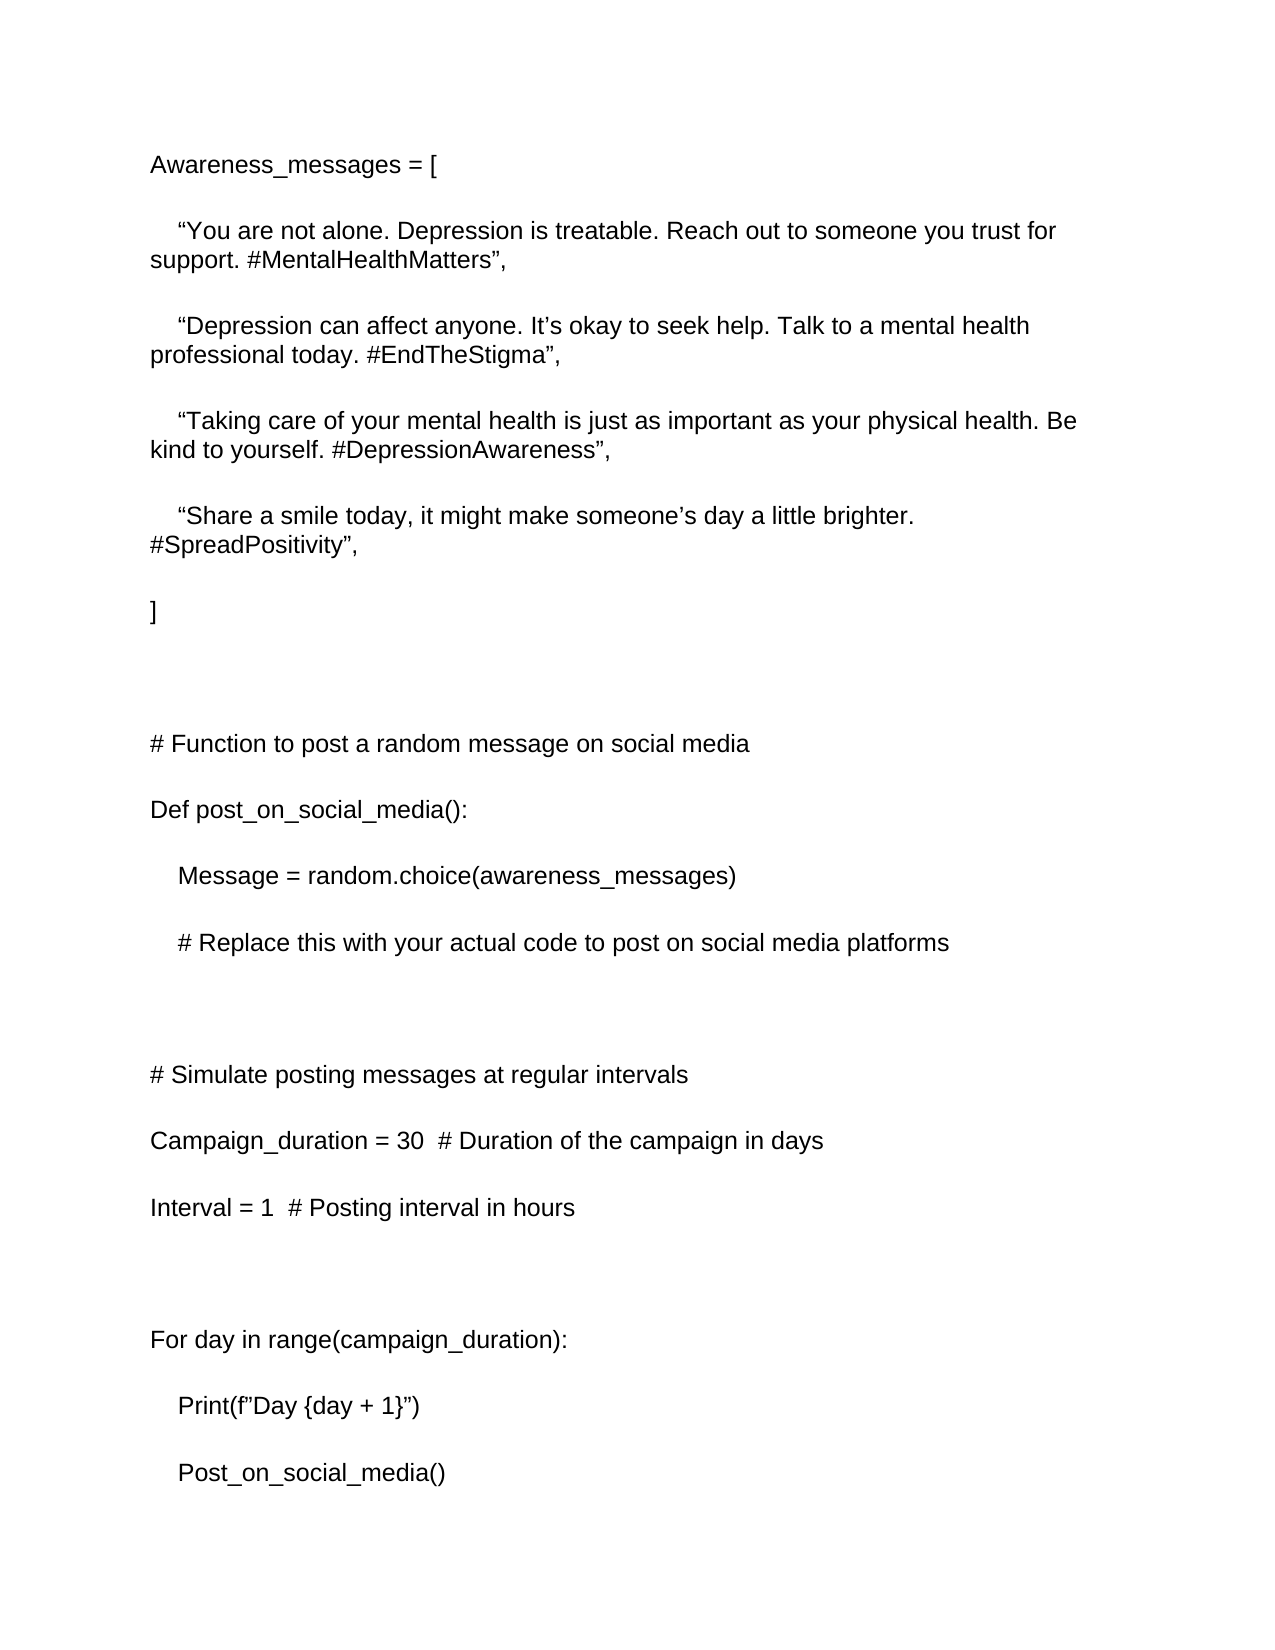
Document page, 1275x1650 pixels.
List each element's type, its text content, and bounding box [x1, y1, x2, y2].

text ] [150, 596, 1125, 625]
text Def post_on_social_media(): [150, 795, 1125, 824]
text “Taking care of your mental health is just as important as your physical health. Be kind to yourself. #DepressionAwareness”, [150, 406, 1125, 464]
text Campaign_duration = 30 # Duration of the campaign in days [150, 1126, 1125, 1155]
text Interval = 1 # Posting interval in hours [150, 1192, 1125, 1221]
text Message = random.choice(awareness_messages) [150, 861, 1125, 890]
text For day in range(campaign_duration): [150, 1325, 1125, 1354]
text Post_on_social_media() [150, 1457, 1125, 1486]
text “Depression can affect anyone. It’s okay to seek help. Talk to a mental health professional today. #EndTheStigma”, [150, 311, 1125, 369]
text # Simulate posting messages at regular intervals [150, 1060, 1125, 1089]
text # Replace this with your actual code to post on social media platforms [150, 927, 1125, 956]
text Awareness_messages = [ [150, 150, 1125, 179]
text “You are not alone. Depression is treatable. Reach out to someone you trust for support. #MentalHealthMatters”, [150, 216, 1125, 274]
text Print(f”Day {day + 1}”) [150, 1391, 1125, 1420]
text “Share a smile today, it might make someone’s day a little brighter. #SpreadPositivity”, [150, 501, 1125, 559]
text # Function to post a random message on social media [150, 729, 1125, 757]
